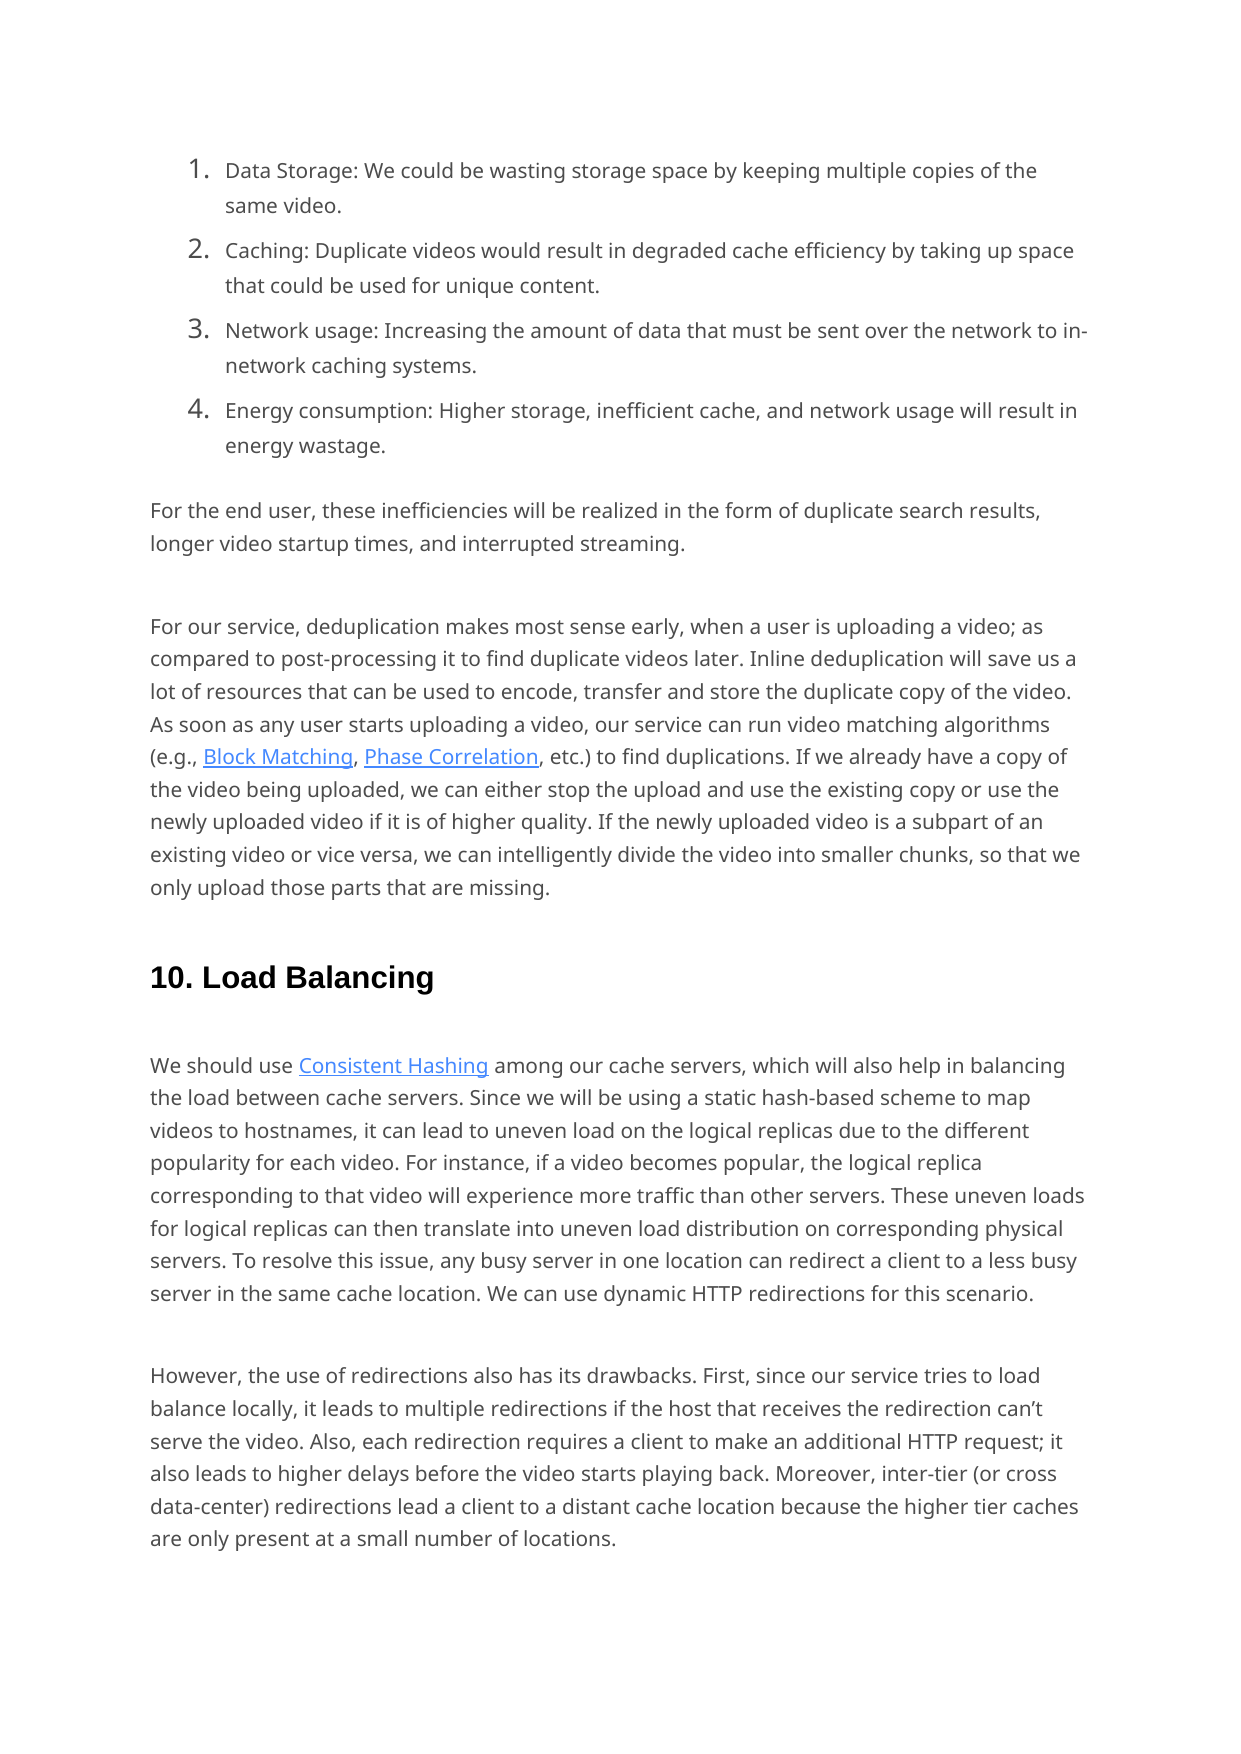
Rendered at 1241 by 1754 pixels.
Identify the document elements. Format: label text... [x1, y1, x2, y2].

list Network usage: Increasing the amount of data that must be sent over the network to in-network caching systems. [187, 310, 1090, 379]
text For our service, deduplication makes most sense early, when a user is uploading a video; as compared to post-processing it to find duplicate videos later. Inline deduplication will save us a lot of resources that can be used to encode, transfer and store the duplicate copy of the video. As soon as any user starts uploading a video, our service can run video matching algorithms (e.g., Block Matching, Phase Correlation, etc.) to find duplications. If we already have a copy of the video being uploaded, we can either stop the upload and use the existing copy or use the newly uploaded video if it is of higher quality. If the newly uploaded video is a subpart of an existing video or vice versa, we can intelligently divide the video into smaller chunks, so that we only upload those parts that are missing. [150, 612, 1090, 901]
list Energy consumption: Higher storage, inefficient cache, and network usage will result in energy wastage. [187, 390, 1090, 459]
text For the end user, these inefficiencies will be realized in the form of duplicate search results, longer video startup times, and interrupted streaming. [150, 497, 1090, 558]
text We should use Consistent Hashing among our cache servers, which will also help in balancing the load between cache servers. Since we will be using a static hash-based scheme to map videos to hostnames, it can lead to uneven load on the logical replicas due to the different popularity for each video. For instance, if a video becomes popular, the logical replica corresponding to that video will experience more traffic than other servers. These uneven loads for logical replicas can then translate into uneven load distribution on corresponding physical servers. To resolve this issue, any busy server in one location can redirect a client to a less busy server in the same cache location. We can use dynamic HTTP redirections for this scenario. [150, 1051, 1090, 1307]
text However, the use of redirections also has its drawbacks. First, since our service tries to load balance locally, it leads to multiple redirections if the host that receives the redirection can’t serve the video. Also, each redirection requires a client to make an additional HTTP request; it also leads to higher delays before the video starts playing back. Moreover, inter-tier (or cross data-center) redirections lead a client to a distant cache location because the higher tier caches are only present at a small number of locations. [150, 1362, 1090, 1553]
list Data Storage: We could be wasting storage space by keeping multiple copies of the same video. [187, 150, 1090, 219]
subtitle 10. Load Balancing [150, 959, 1090, 995]
list Caching: Duplicate videos would result in degraded cache efficiency by taking up space that could be used for unique content. [187, 230, 1090, 299]
